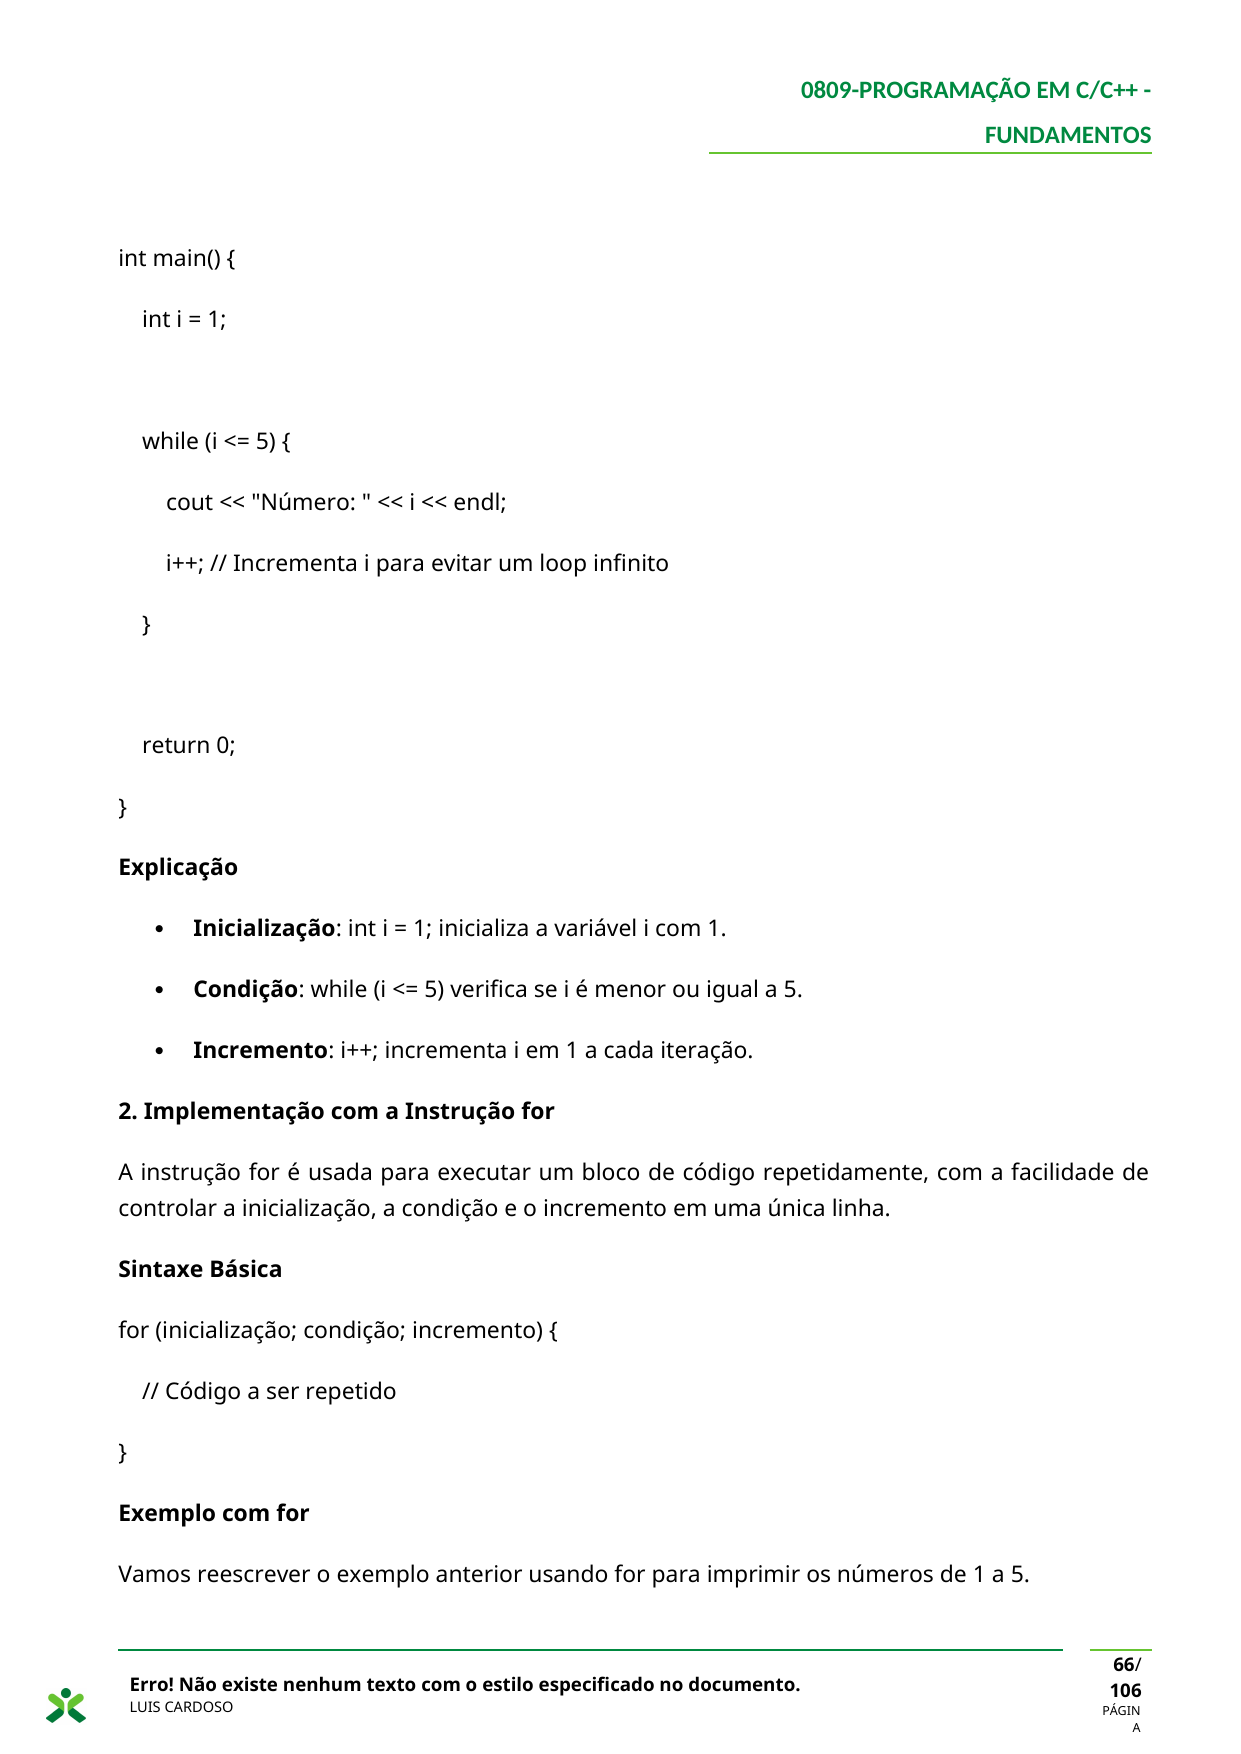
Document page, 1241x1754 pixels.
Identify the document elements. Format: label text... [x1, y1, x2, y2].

text } [118, 1436, 1152, 1467]
text while (i <= 5) { [118, 425, 1152, 456]
text int main() { [118, 242, 1152, 273]
text Explicação [118, 851, 1152, 883]
text for (inicialização; condição; incremento) { [118, 1314, 1152, 1345]
text } [118, 608, 1152, 639]
text cout << "Número: " << i << endl; [118, 486, 1152, 517]
text i++; // Incrementa i para evitar um loop infinito [118, 547, 1152, 578]
text 2. Implementação com a Instrução for [118, 1095, 1152, 1126]
text Vamos reescrever o exemplo anterior usando for para imprimir os números de 1 a 5. [118, 1558, 1152, 1589]
text Sintaxe Básica [118, 1253, 1152, 1284]
picture [46, 1688, 87, 1725]
text // Código a ser repetido [118, 1375, 1152, 1406]
text int i = 1; [118, 303, 1152, 334]
text A instrução for é usada para executar um bloco de código repetidamente, com a facilidade de controlar a inicialização, a condição e o incremento em uma única linha. [118, 1156, 1152, 1223]
list Condição: while (i <= 5) verifica se i é menor ou igual a 5. [156, 973, 1152, 1004]
text Exemplo com for [118, 1497, 1152, 1528]
text return 0; [118, 729, 1152, 761]
list Inicialização: int i = 1; inicializa a variável i com 1. [156, 912, 1152, 943]
list Incremento: i++; incrementa i em 1 a cada iteração. [156, 1034, 1152, 1065]
text } [118, 790, 1152, 822]
